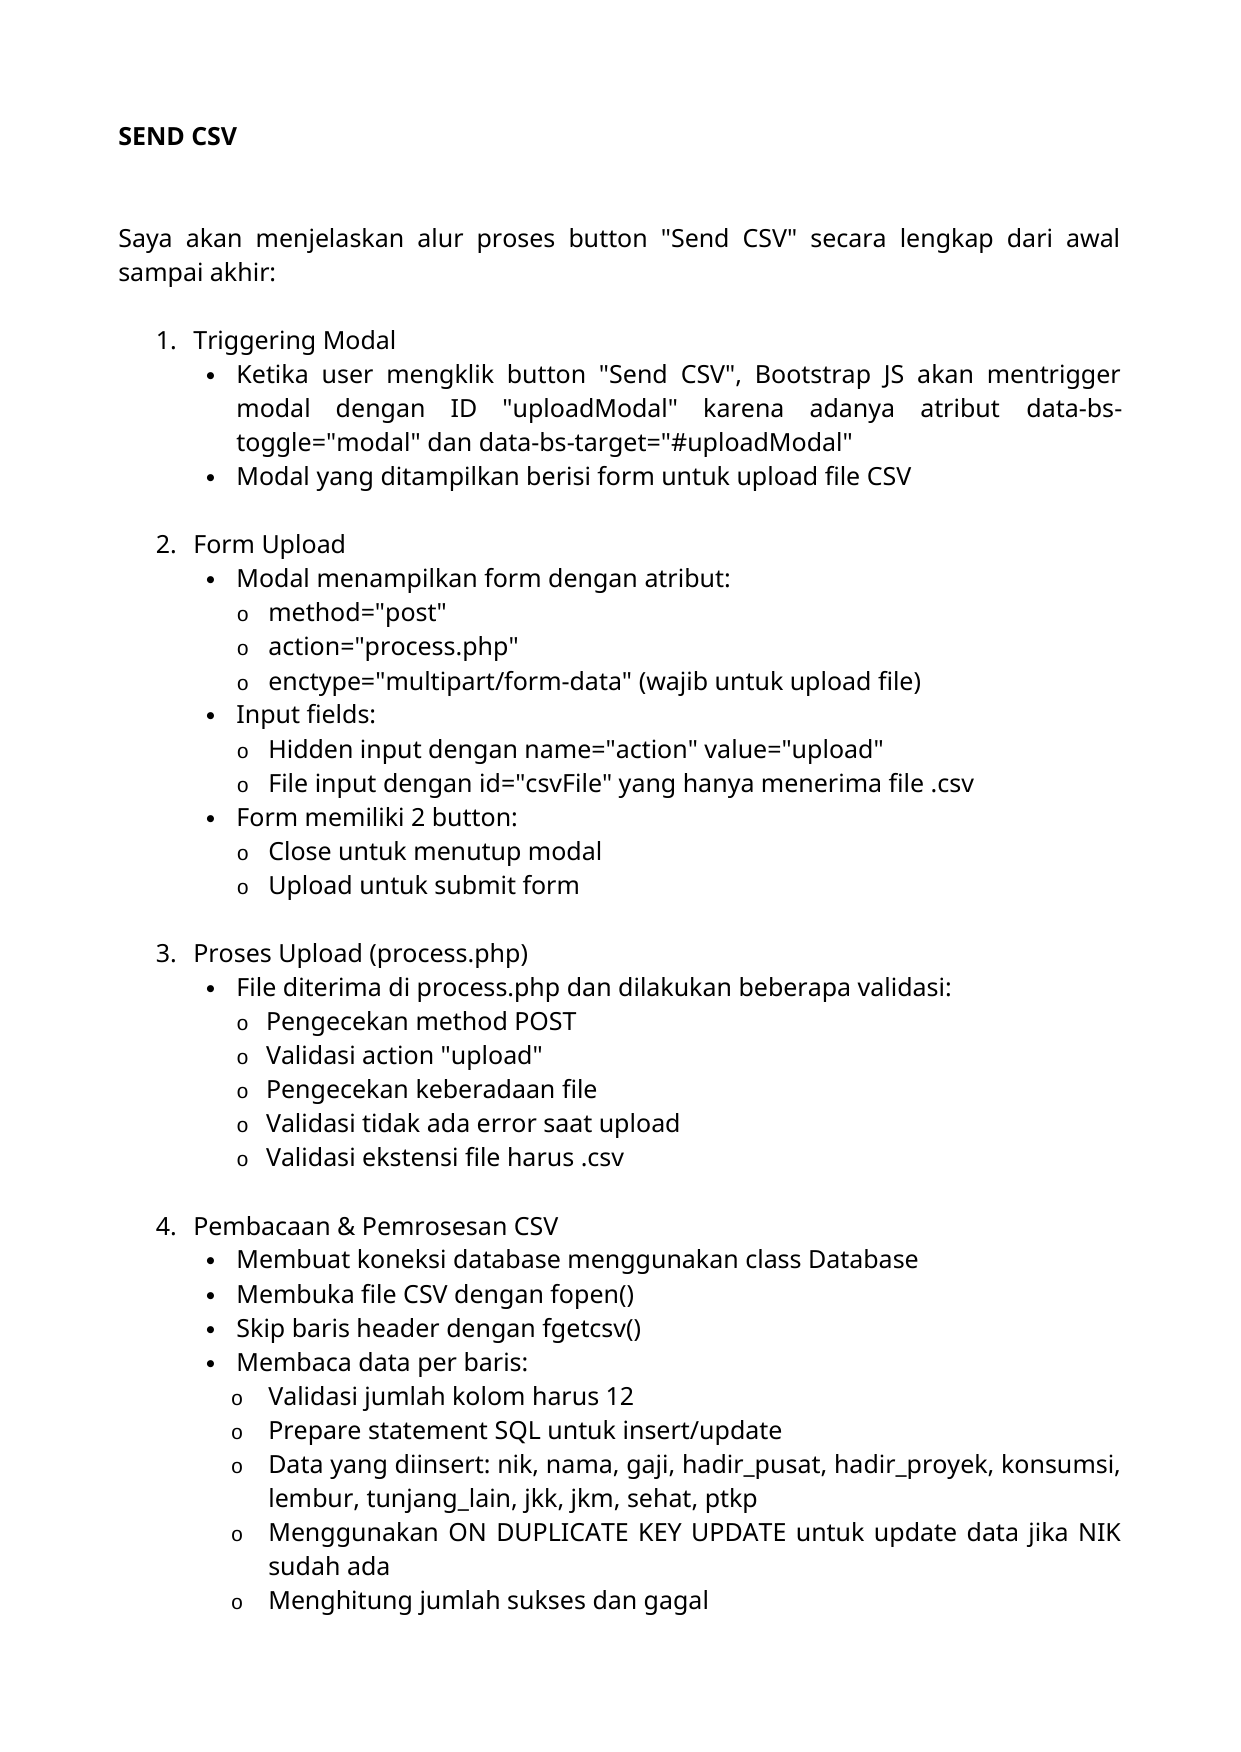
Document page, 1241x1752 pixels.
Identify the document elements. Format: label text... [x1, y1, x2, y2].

list Form Upload [156, 527, 1122, 561]
list Membuat koneksi database menggunakan class Database [207, 1242, 1122, 1276]
list method="post" [236, 595, 1122, 629]
list action="process.php" [236, 629, 1122, 663]
list Membuka file CSV dengan fopen() [207, 1276, 1122, 1310]
text SEND CSV [118, 118, 1122, 152]
list Pengecekan method POST [236, 1004, 1122, 1038]
list Hidden input dengan name="action" value="upload" [236, 731, 1122, 765]
list Pengecekan keberadaan file [236, 1072, 1122, 1106]
list Menghitung jumlah sukses dan gagal [231, 1583, 1122, 1617]
list Ketika user mengklik button "Send CSV", Bootstrap JS akan mentrigger modal dengan ID "uploadModal" karena adanya atribut data-bs-toggle="modal" dan data-bs-target="#uploadModal" [207, 357, 1122, 459]
list Upload untuk submit form [236, 867, 1122, 902]
list Validasi action "upload" [236, 1038, 1122, 1072]
list Modal menampilkan form dengan atribut: [207, 561, 1122, 595]
list Skip baris header dengan fgetcsv() [207, 1310, 1122, 1344]
list Validasi tidak ada error saat upload [236, 1106, 1122, 1140]
list Form memiliki 2 button: [207, 799, 1122, 833]
text Saya akan menjelaskan alur proses button "Send CSV" secara lengkap dari awal sampai akhir: [118, 220, 1122, 288]
list Input fields: [207, 697, 1122, 731]
list Pembacaan & Pemrosesan CSV [156, 1208, 1122, 1242]
list Close untuk menutup modal [236, 833, 1122, 867]
list Validasi jumlah kolom harus 12 [231, 1378, 1122, 1412]
list Validasi ekstensi file harus .csv [236, 1140, 1122, 1174]
list Menggunakan ON DUPLICATE KEY UPDATE untuk update data jika NIK sudah ada [231, 1515, 1122, 1583]
list Prepare statement SQL untuk insert/update [231, 1412, 1122, 1447]
list Proses Upload (process.php) [156, 936, 1122, 970]
list enctype="multipart/form-data" (wajib untuk upload file) [236, 663, 1122, 697]
list Data yang diinsert: nik, nama, gaji, hadir_pusat, hadir_proyek, konsumsi, lembur, tunjang_lain, jkk, jkm, sehat, ptkp [231, 1447, 1122, 1515]
list Triggering Modal [156, 322, 1122, 357]
list File diterima di process.php dan dilakukan beberapa validasi: [207, 970, 1122, 1004]
list Modal yang ditampilkan berisi form untuk upload file CSV [207, 459, 1122, 493]
list File input dengan id="csvFile" yang hanya menerima file .csv [236, 765, 1122, 799]
list Membaca data per baris: [207, 1344, 1122, 1378]
